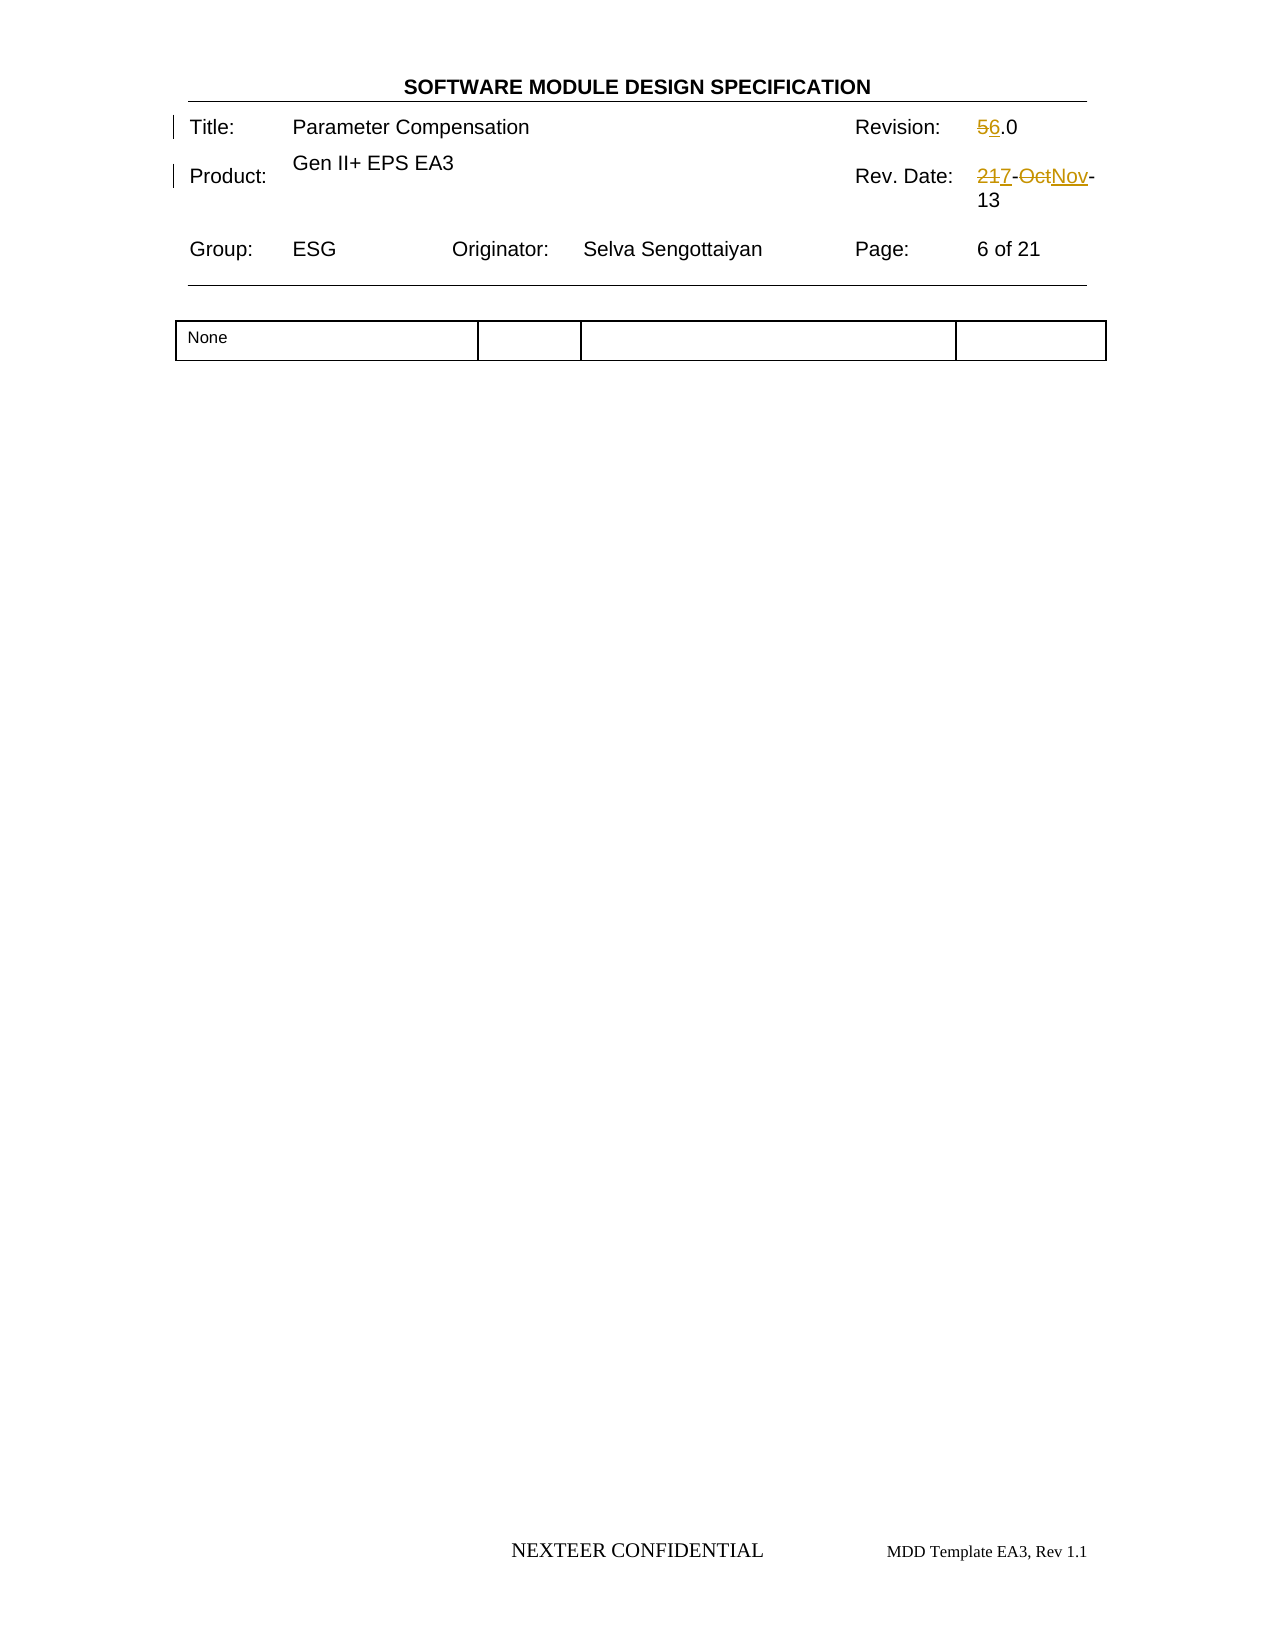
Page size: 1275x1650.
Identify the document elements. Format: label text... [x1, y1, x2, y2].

table_cell None [177, 322, 477, 360]
table_cell [582, 322, 955, 360]
table_cell [479, 322, 580, 360]
table_cell [957, 322, 1105, 360]
